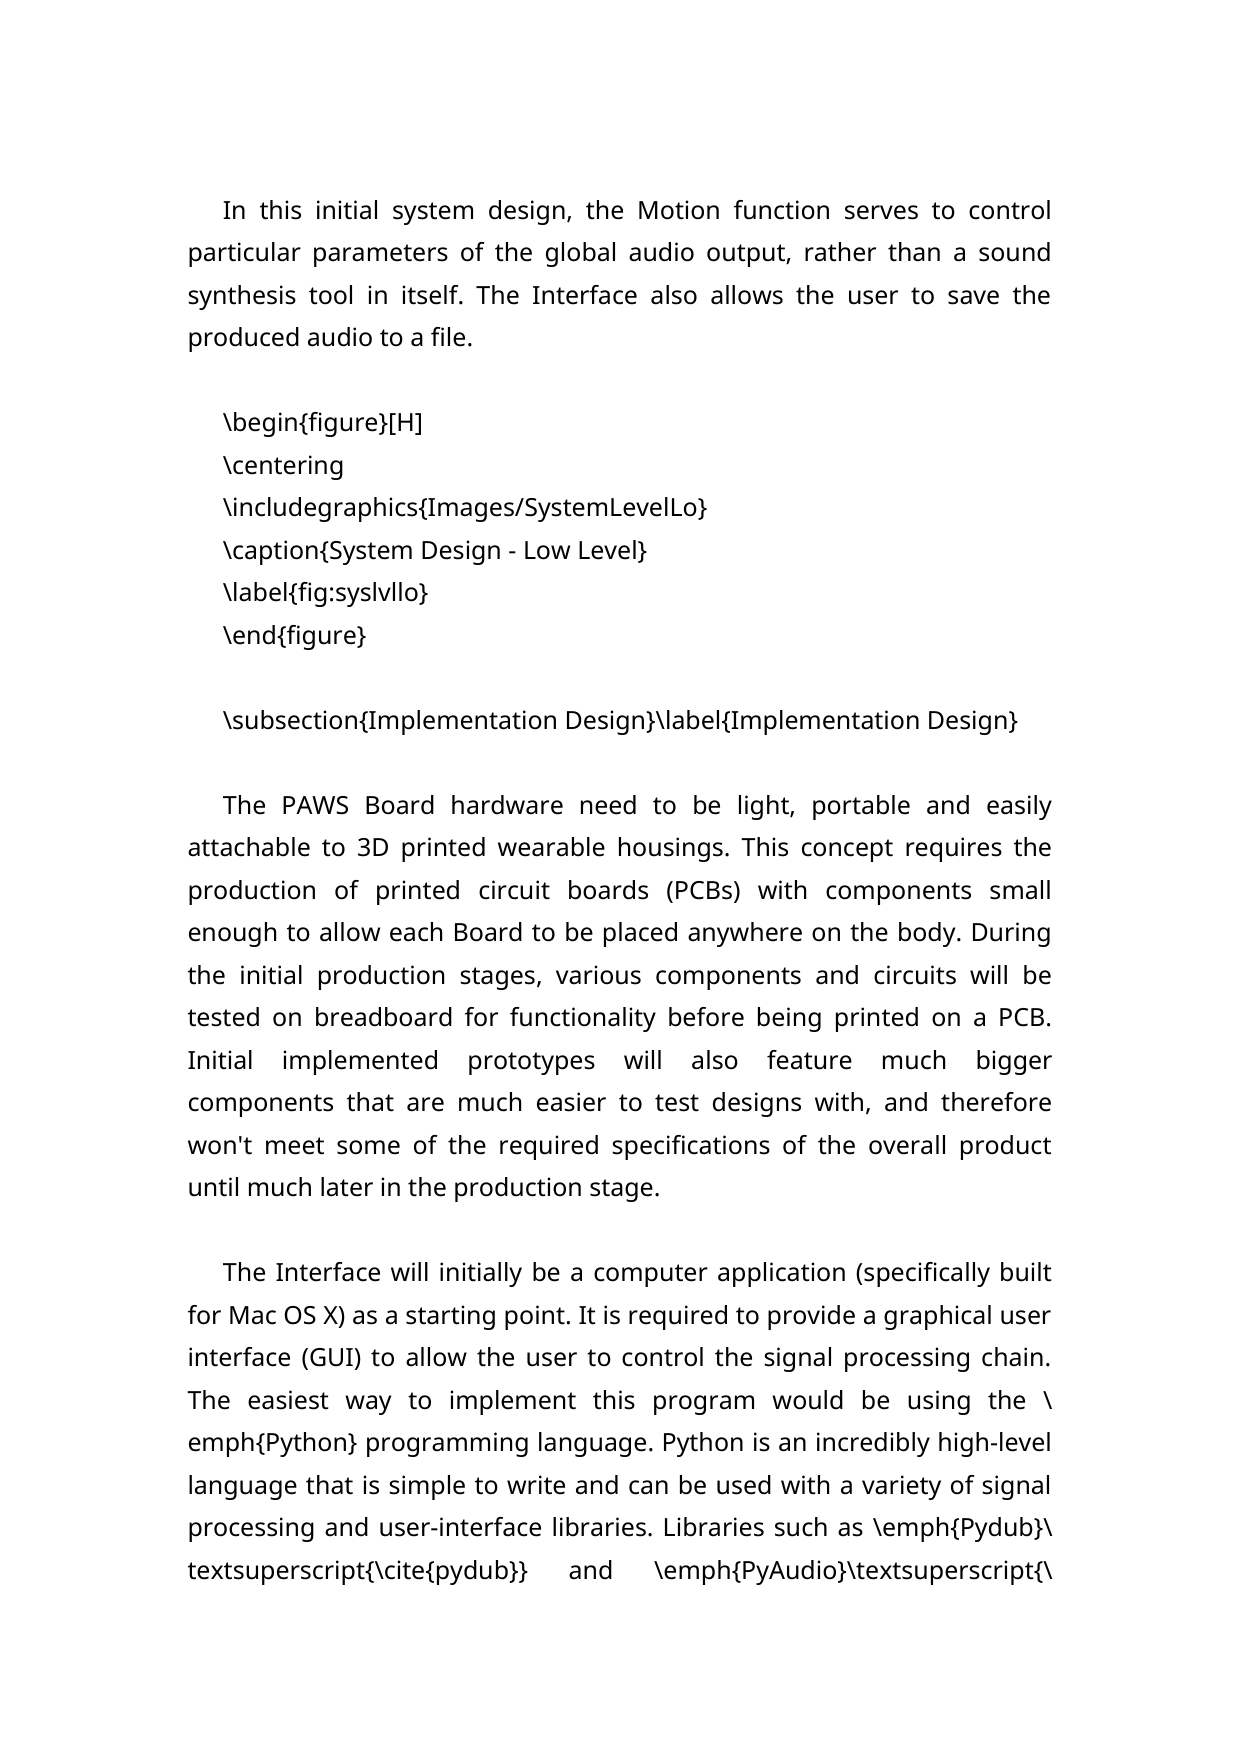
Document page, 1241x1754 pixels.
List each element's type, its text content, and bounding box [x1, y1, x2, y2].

text \subsection{Implementation Design}\label{Implementation Design} [187, 702, 1053, 737]
text The PAWS Board hardware need to be light, portable and easily attachable to 3D printed wearable housings. This concept requires the production of printed circuit boards (PCBs) with components small enough to allow each Board to be placed anywhere on the body. During the initial production stages, various components and circuits will be tested on breadboard for functionality before being printed on a PCB. Initial implemented prototypes will also feature much bigger components that are much easier to test designs with, and therefore won't meet some of the required specifications of the overall product until much later in the production stage. [187, 787, 1053, 1204]
text In this initial system design, the Motion function serves to control particular parameters of the global audio output, rather than a sound synthesis tool in itself. The Interface also allows the user to save the produced audio to a file. [187, 192, 1053, 354]
text \end{figure} [187, 617, 1053, 652]
text \caption{System Design - Low Level} [187, 532, 1053, 567]
text \begin{figure}[H] [187, 405, 1053, 439]
text \includegraphics{Images/SystemLevelLo} [187, 490, 1053, 524]
text \label{fig:syslvllo} [187, 575, 1053, 609]
text \centering [187, 447, 1053, 482]
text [187, 1255, 1053, 1587]
